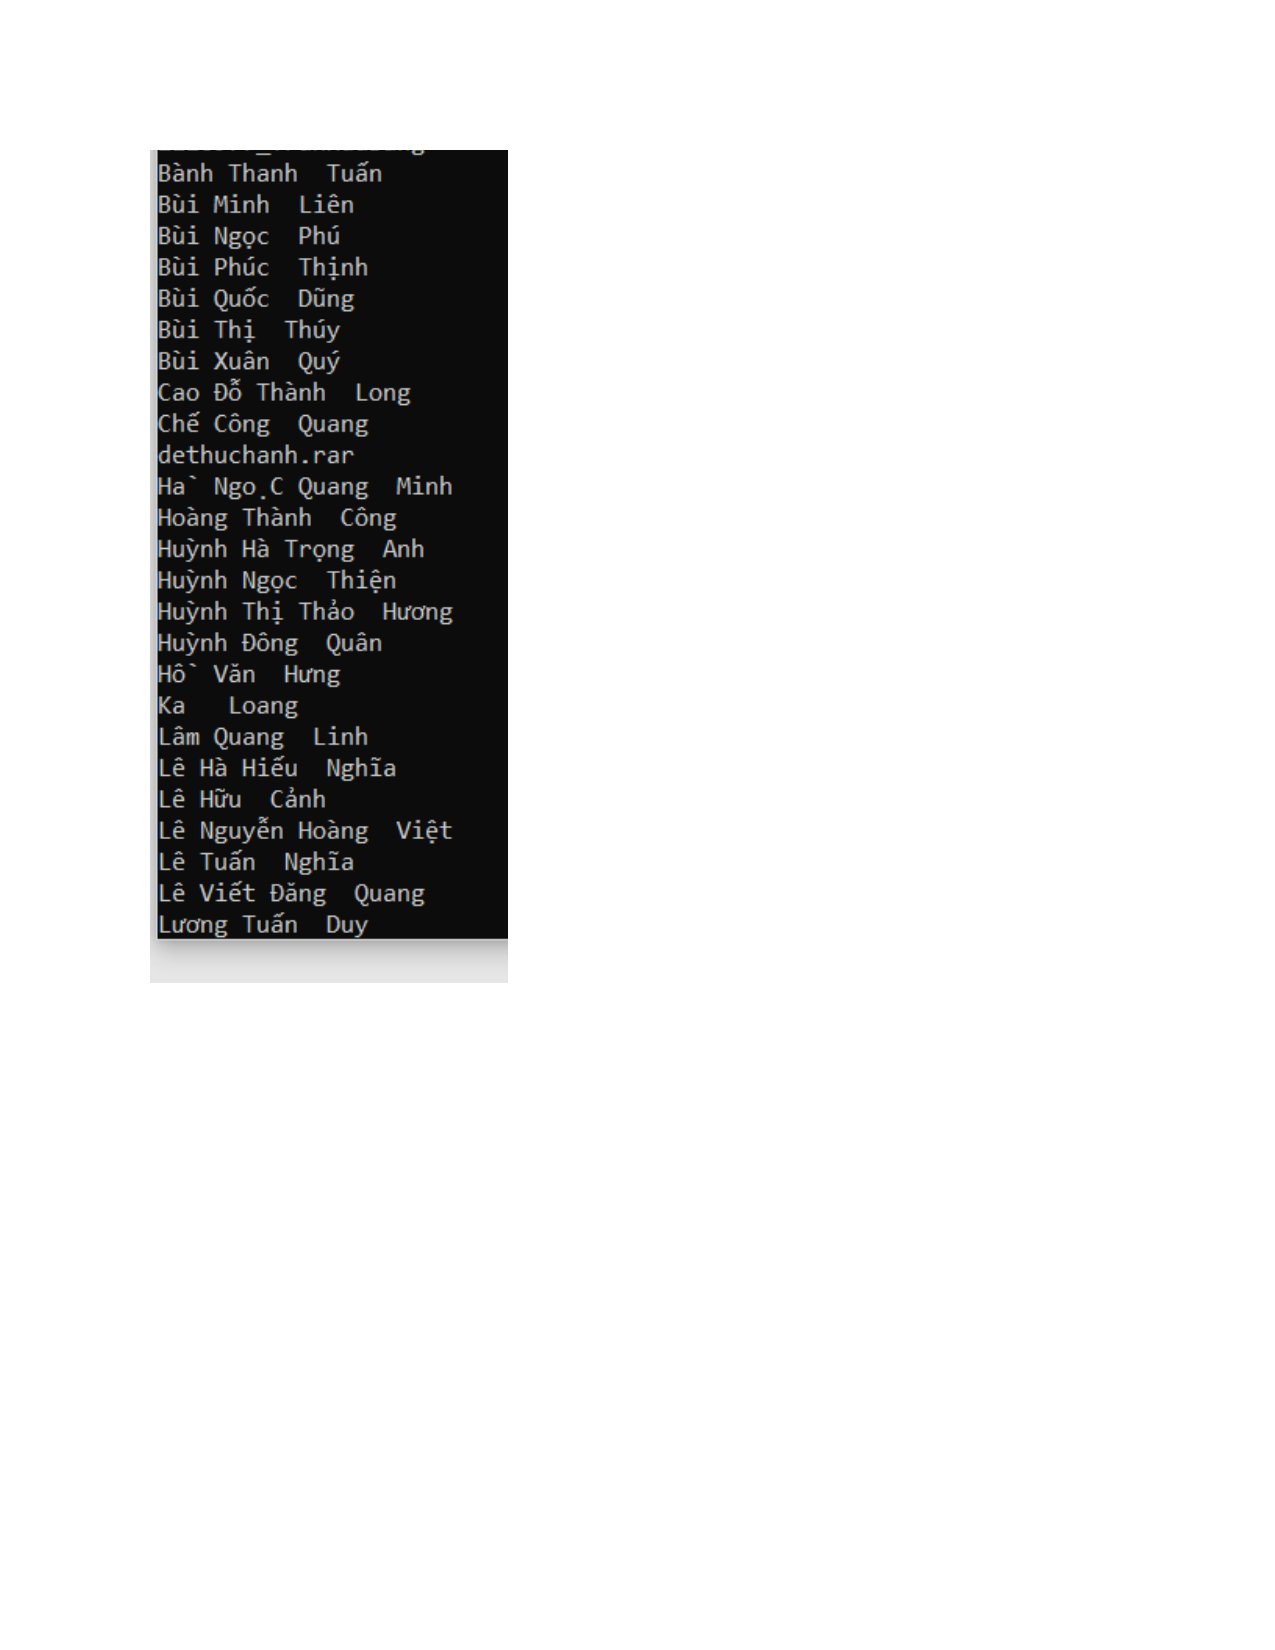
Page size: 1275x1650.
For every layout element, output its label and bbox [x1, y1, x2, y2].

picture [150, 150, 508, 983]
